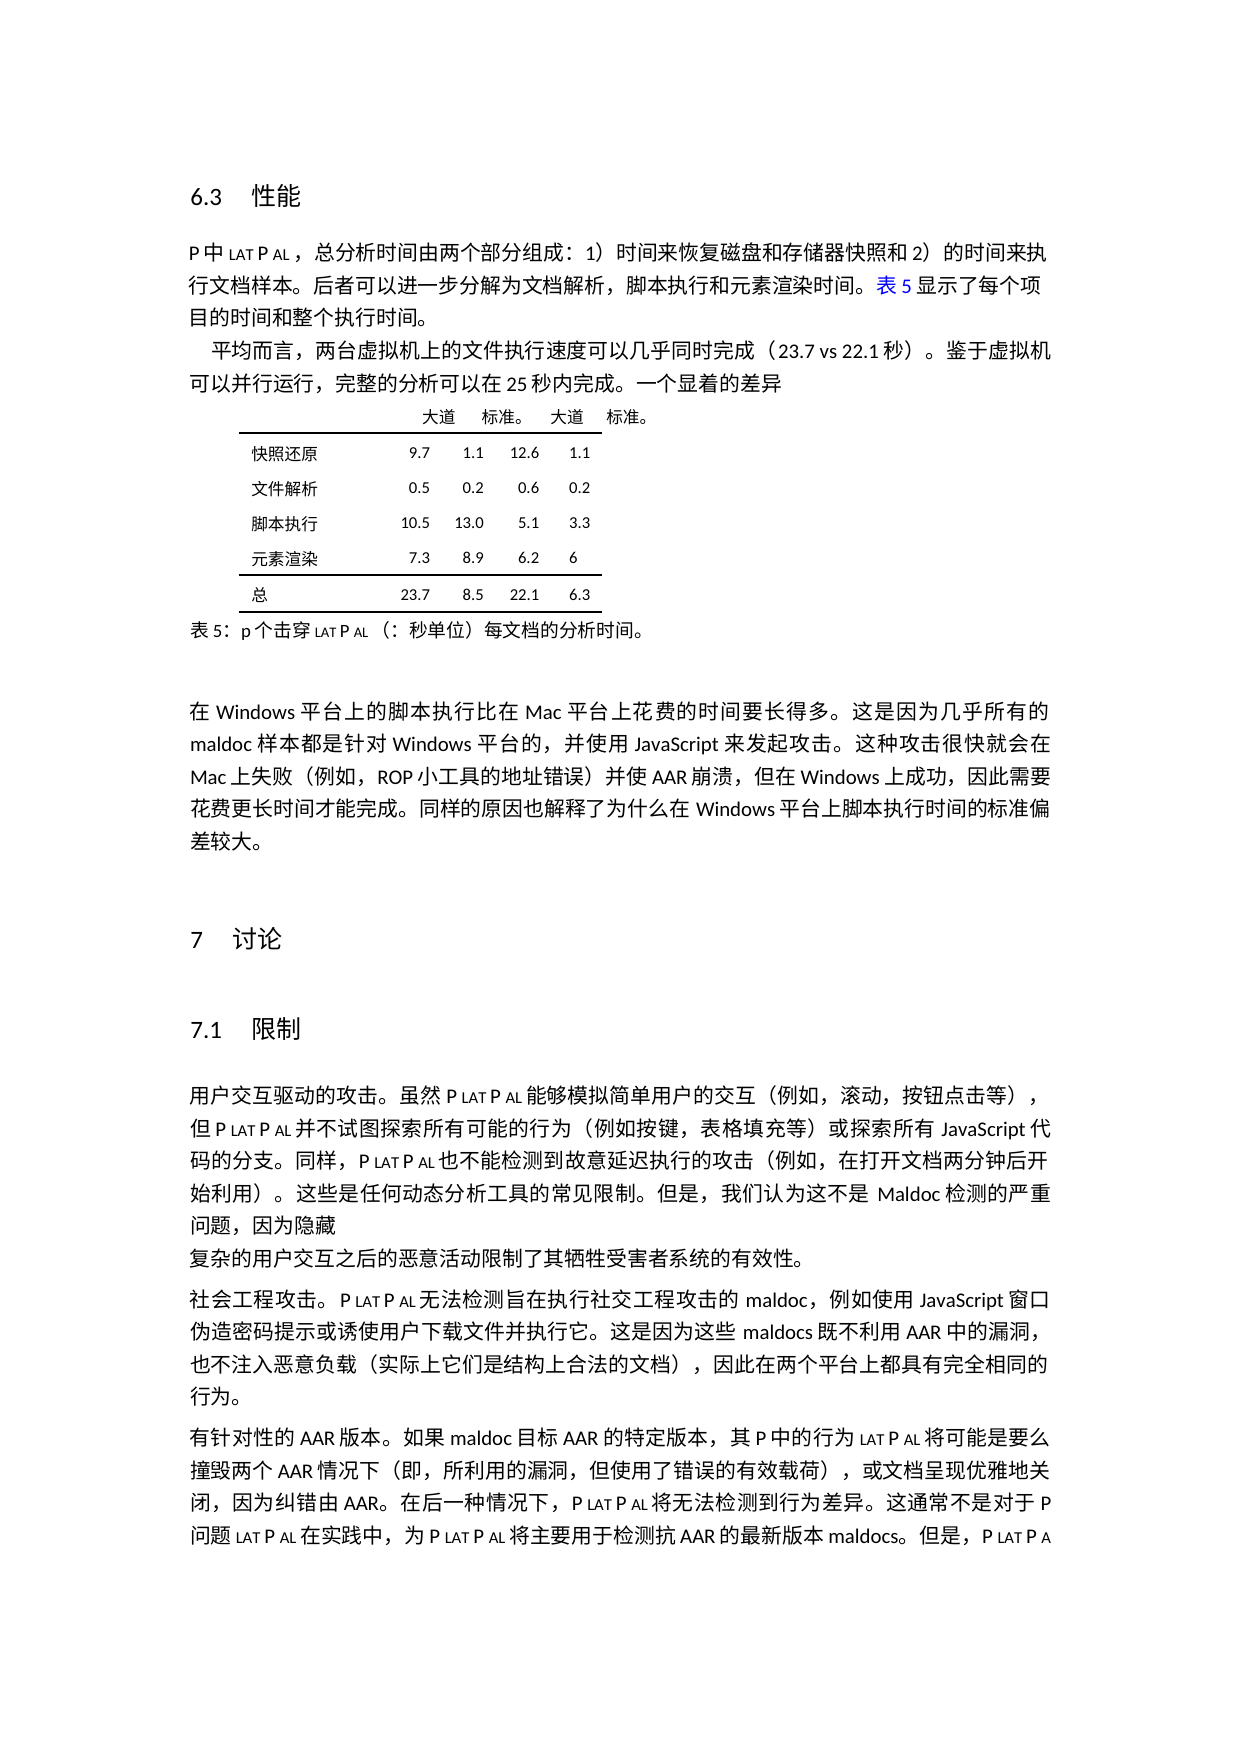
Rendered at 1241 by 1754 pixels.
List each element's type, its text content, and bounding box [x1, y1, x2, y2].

table_cell 5.1 [510, 504, 569, 539]
text 大道 标准。 大道 标准。 [187, 399, 1053, 431]
table_cell 0.5 [400, 469, 454, 504]
table_cell 8.5 [454, 576, 509, 611]
table_header 快照还原 [239, 434, 400, 469]
text 社会工程攻击。P LAT P AL 无法检测旨在执行社交工程攻击的maldoc，例如使用JavaScript窗口伪造密码提示或诱使用户下载文件并执行它。这是因为这些maldocs既不利用AAR中的漏洞，也不注入恶意负载（实际上它们是结构上合法的文档），因此在两个平台上都具有完全相同的行为。 [189, 1282, 1051, 1412]
table_header 1.1 [454, 434, 509, 469]
text 平均而言，两台虚拟机上的文件执行速度可以几乎同时完成（23.7 vs 22.1秒）。鉴于虚拟机可以并行运行，完整的分析可以在25秒内完成。一个显着的差异 [189, 333, 1051, 398]
text 复杂的用户交互之后的恶意活动限制了其牺牲受害者系统的有效性。 [189, 1241, 1051, 1274]
table_cell 总 [239, 576, 400, 611]
table_cell 文件解析 [239, 469, 400, 504]
table_cell 13.0 [454, 504, 509, 539]
text 表5：p个击穿LAT P AL （：秒单位）每文档的分析时间。 [190, 613, 1053, 645]
text P中LAT P AL ，总分析时间由两个部分组成：1）时间来恢复磁盘和存储器快照和2）的时间来执行文档样本。后者可以进一步分解为文档解析，脚本执行和元素渲染时间。表5 显示了每个项目的时间和整个执行时间。 [188, 235, 1053, 333]
table_cell 0.2 [454, 469, 509, 504]
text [189, 1421, 1051, 1551]
table_cell 22.1 [510, 576, 569, 611]
table_cell 8.9 [454, 539, 509, 574]
table_cell 10.5 [400, 504, 454, 539]
table_cell 23.7 [400, 576, 454, 611]
table_cell 0.6 [510, 469, 569, 504]
table_cell 元素渲染 [239, 539, 400, 574]
text 6.3 性能 [190, 162, 1053, 227]
table_cell 6.3 [569, 576, 602, 611]
text 在Windows平台上的脚本执行比在Mac平台上花费的时间要长得多。这是因为几乎所有的maldoc样本都是针对Windows平台的，并使用JavaScript来发起攻击。这种攻击很快就会在Mac上失败（例如，ROP小工具的地址错误）并使AAR崩溃，但在Windows上成功，因此需要花费更长时间才能完成。同样的原因也解释了为什么在Windows平台上脚本执行时间的标准偏差较大。 [189, 694, 1051, 856]
table_cell 7.3 [400, 539, 454, 574]
text 7 讨论 [190, 905, 1053, 970]
table_header 12.6 [510, 434, 569, 469]
text 用户交互驱动的攻击。虽然P LAT P AL 能够模拟简单用户的交互（例如，滚动，按钮点击等），但P LAT P AL 并不试图探索所有可能的行为（例如按键，表格填充等）或探索所有JavaScript代码的分支。同样，P LAT P AL 也不能检测到故意延迟执行的攻击（例如，在打开文档两分钟后开始利用）。这些是任何动态分析工具的常见限制。但是，我们认为这不是Maldoc检测的严重问题，因为隐藏 [189, 1078, 1051, 1241]
table_cell 脚本执行 [239, 504, 400, 539]
table_cell 6 [569, 539, 602, 574]
table_cell 0.2 [569, 469, 602, 504]
table_header 9.7 [400, 434, 454, 469]
table_cell 6.2 [510, 539, 569, 574]
table_cell 3.3 [569, 504, 602, 539]
text 7.1 限制 [190, 996, 1053, 1061]
table_header 1.1 [569, 434, 602, 469]
